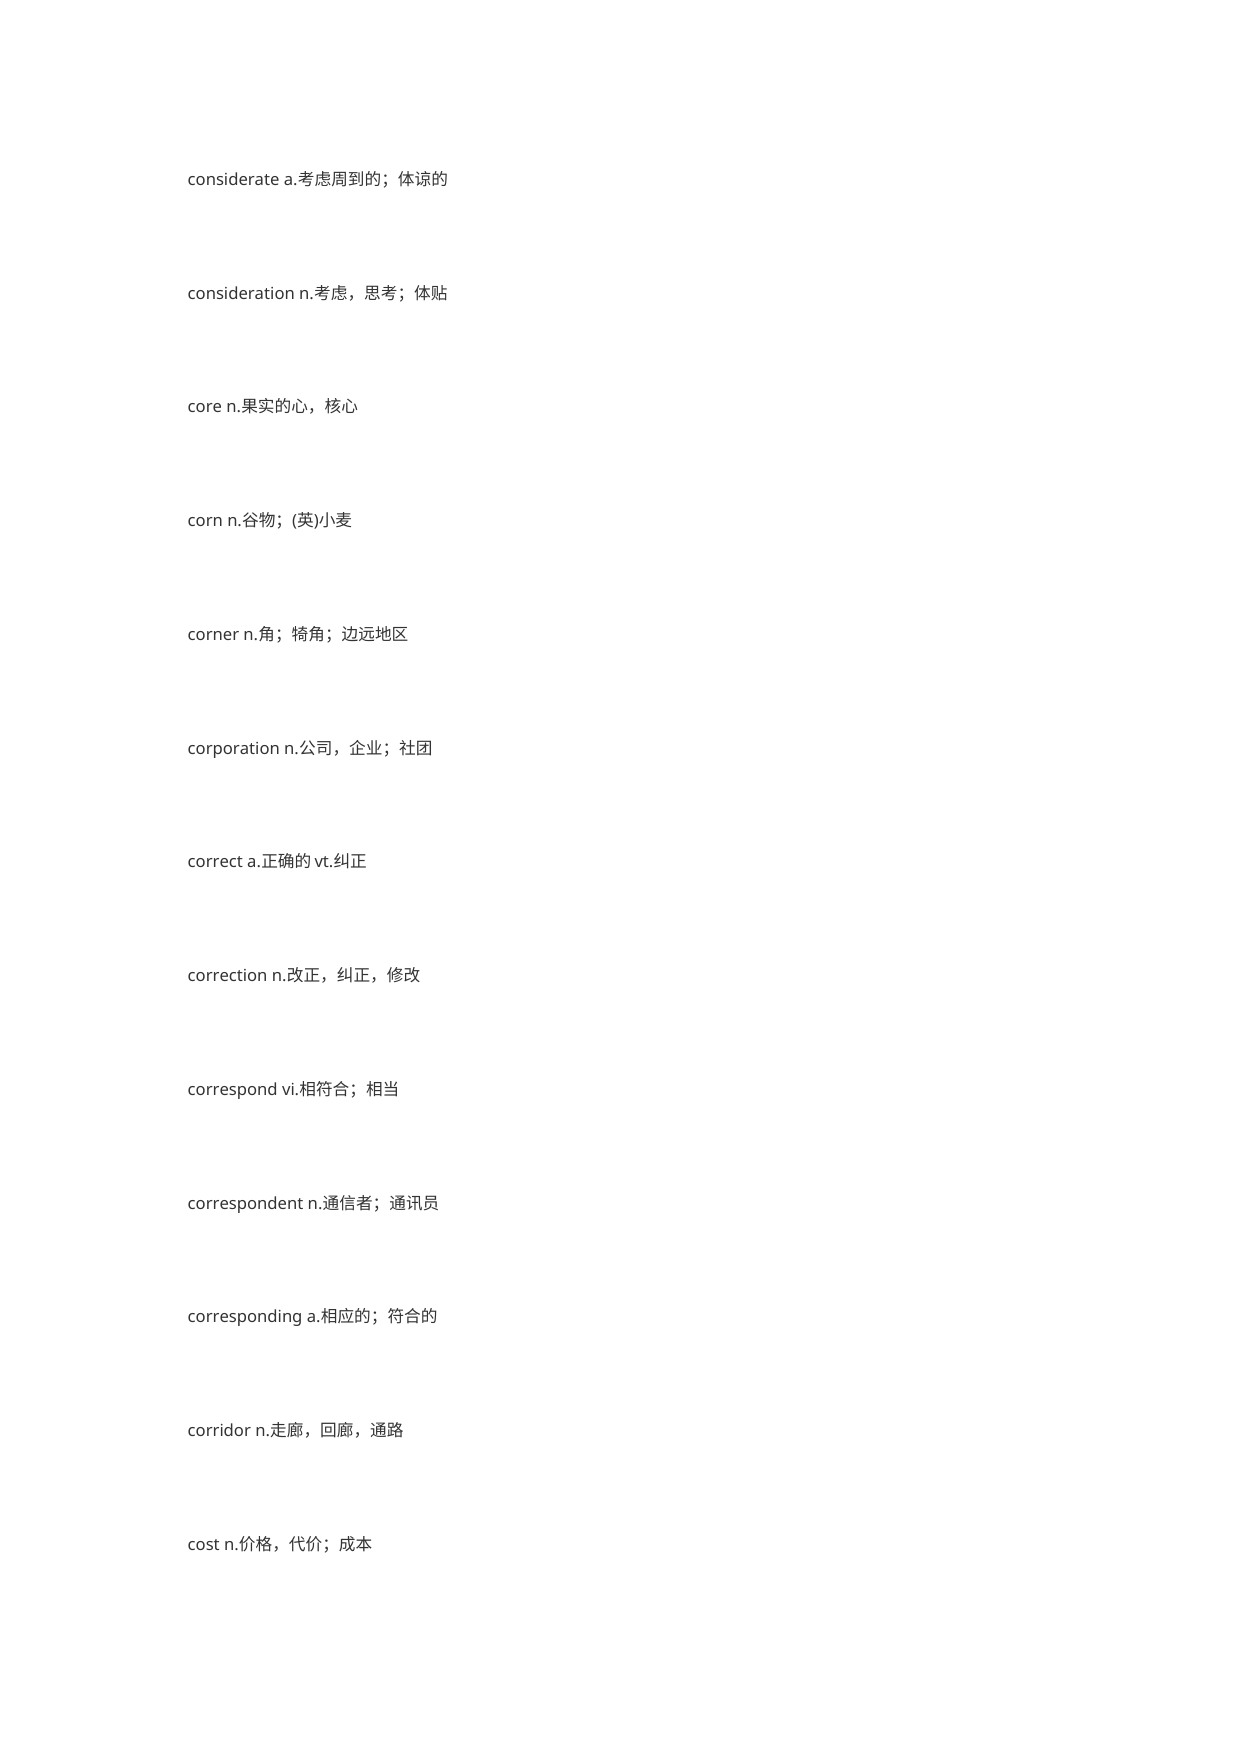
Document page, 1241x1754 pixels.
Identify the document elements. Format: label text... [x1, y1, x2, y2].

text cost n.价格，代价；成本 [187, 1527, 1053, 1559]
text correct a.正确的vt.纠正 [187, 844, 1053, 877]
text corporation n.公司，企业；社团 [187, 731, 1053, 763]
text corner n.角；犄角；边远地区 [187, 617, 1053, 649]
text corresponding a.相应的；符合的 [187, 1299, 1053, 1332]
text correspondent n.通信者；通讯员 [187, 1186, 1053, 1218]
text consideration n.考虑，思考；体贴 [187, 276, 1053, 308]
text correspond vi.相符合；相当 [187, 1072, 1053, 1104]
text considerate a.考虑周到的；体谅的 [187, 162, 1053, 194]
text core n.果实的心，核心 [187, 389, 1053, 422]
text corn n.谷物；(英)小麦 [187, 503, 1053, 536]
text corridor n.走廊，回廊，通路 [187, 1413, 1053, 1446]
text correction n.改正，纠正，修改 [187, 958, 1053, 991]
